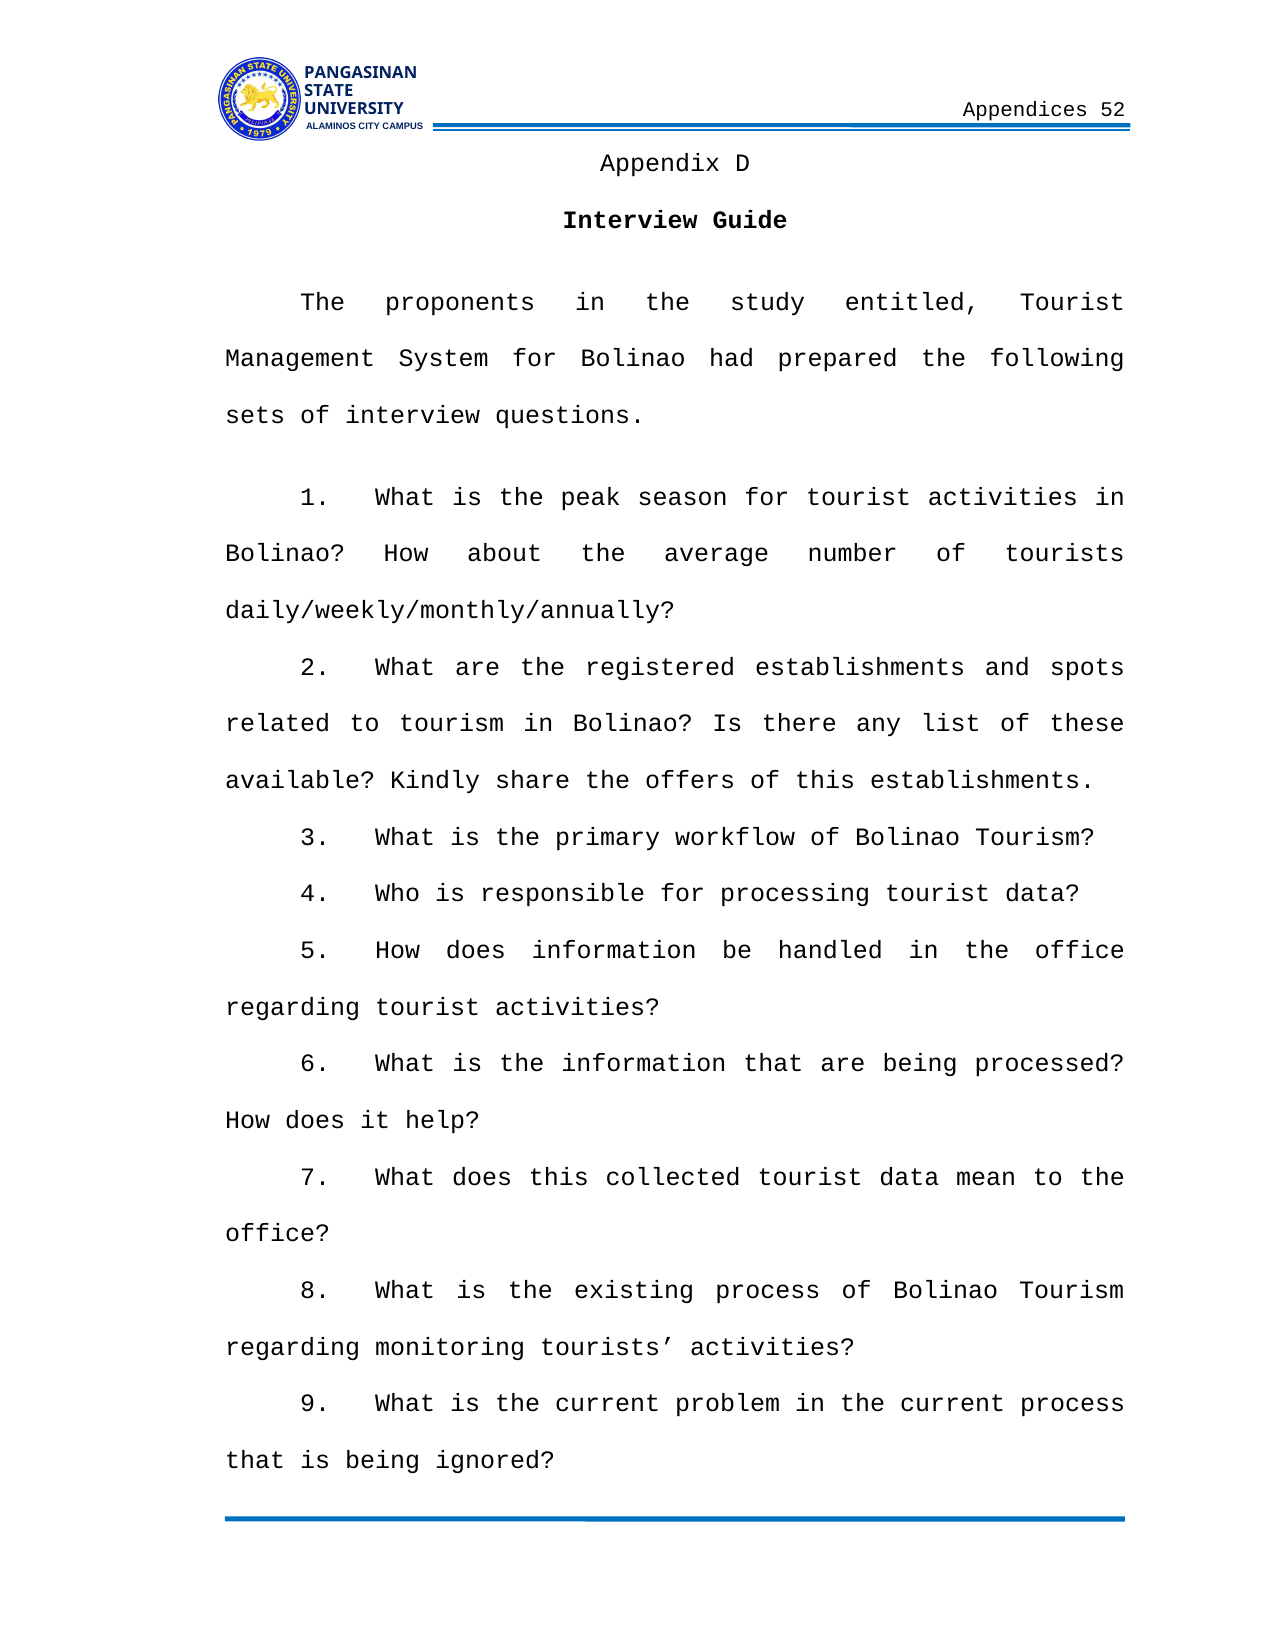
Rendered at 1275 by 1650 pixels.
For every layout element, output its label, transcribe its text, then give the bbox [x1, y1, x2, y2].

list Who is responsible for processing tourist data? [225, 881, 1125, 909]
list What is the primary workflow of Bolinao Tourism? [225, 824, 1125, 853]
list What is the existing process of Bolinao Tourism regarding monitoring tourists’ activities? [225, 1278, 1125, 1363]
list What is the information that are being processed? How does it help? [225, 1051, 1125, 1136]
list What are the registered establishments and spots related to tourism in Bolinao? Is there any list of these available? Kindly share the offers of this establishments. [225, 654, 1125, 796]
subtitle Interview Guide [225, 208, 1125, 236]
list What does this collected tourist data mean to the office? [225, 1164, 1125, 1249]
list How does information be handled in the office regarding tourist activities? [225, 938, 1125, 1023]
text The proponents in the study entitled, Tourist Management System for Bolinao had prepared the following sets of interview questions. [225, 289, 1125, 431]
picture [218, 57, 301, 141]
text Appendix D [225, 151, 1125, 179]
list What is the peak season for tourist activities in Bolinao? How about the average number of tourists daily/weekly/monthly/annually? [225, 484, 1125, 626]
list What is the current problem in the current process that is being ignored? [225, 1391, 1125, 1476]
